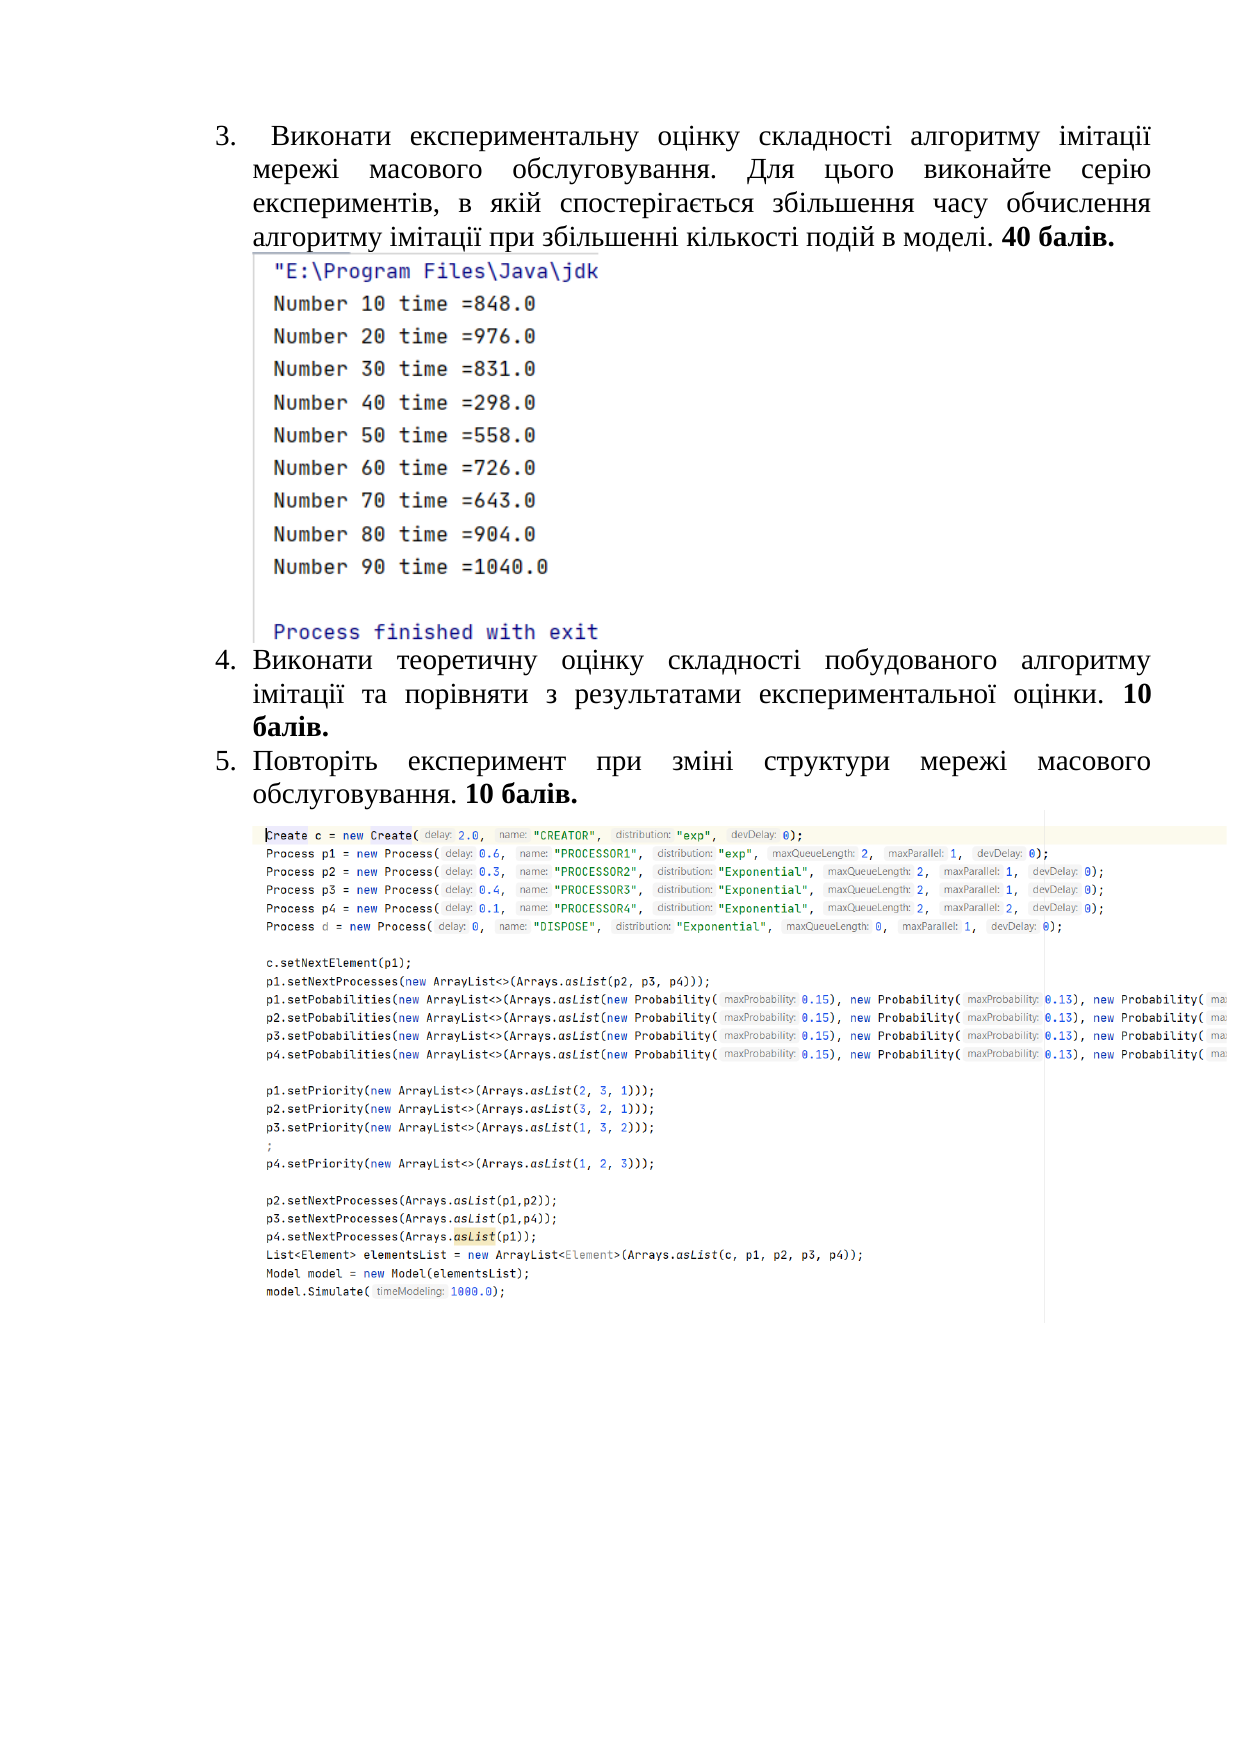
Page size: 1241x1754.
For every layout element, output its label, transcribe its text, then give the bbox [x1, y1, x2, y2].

list Виконати теоретичну оцінку складності побудованого алгоритму імітації та порівняти з результатами експериментальної оцінки. 10 балів. [215, 642, 1152, 743]
picture [252, 810, 1227, 1323]
list Виконати експериментальну оцінку складності алгоритму імітації мережі масового обслуговування. Для цього виконайте серію експериментів, в якій спостерігається збільшення часу обчислення алгоритму імітації при збільшенні кількості подій в моделі. 40 балів. [215, 118, 1152, 252]
picture [252, 252, 599, 643]
list Повторіть експеримент при зміні структури мережі масового обслуговування. 10 балів. [215, 743, 1152, 810]
